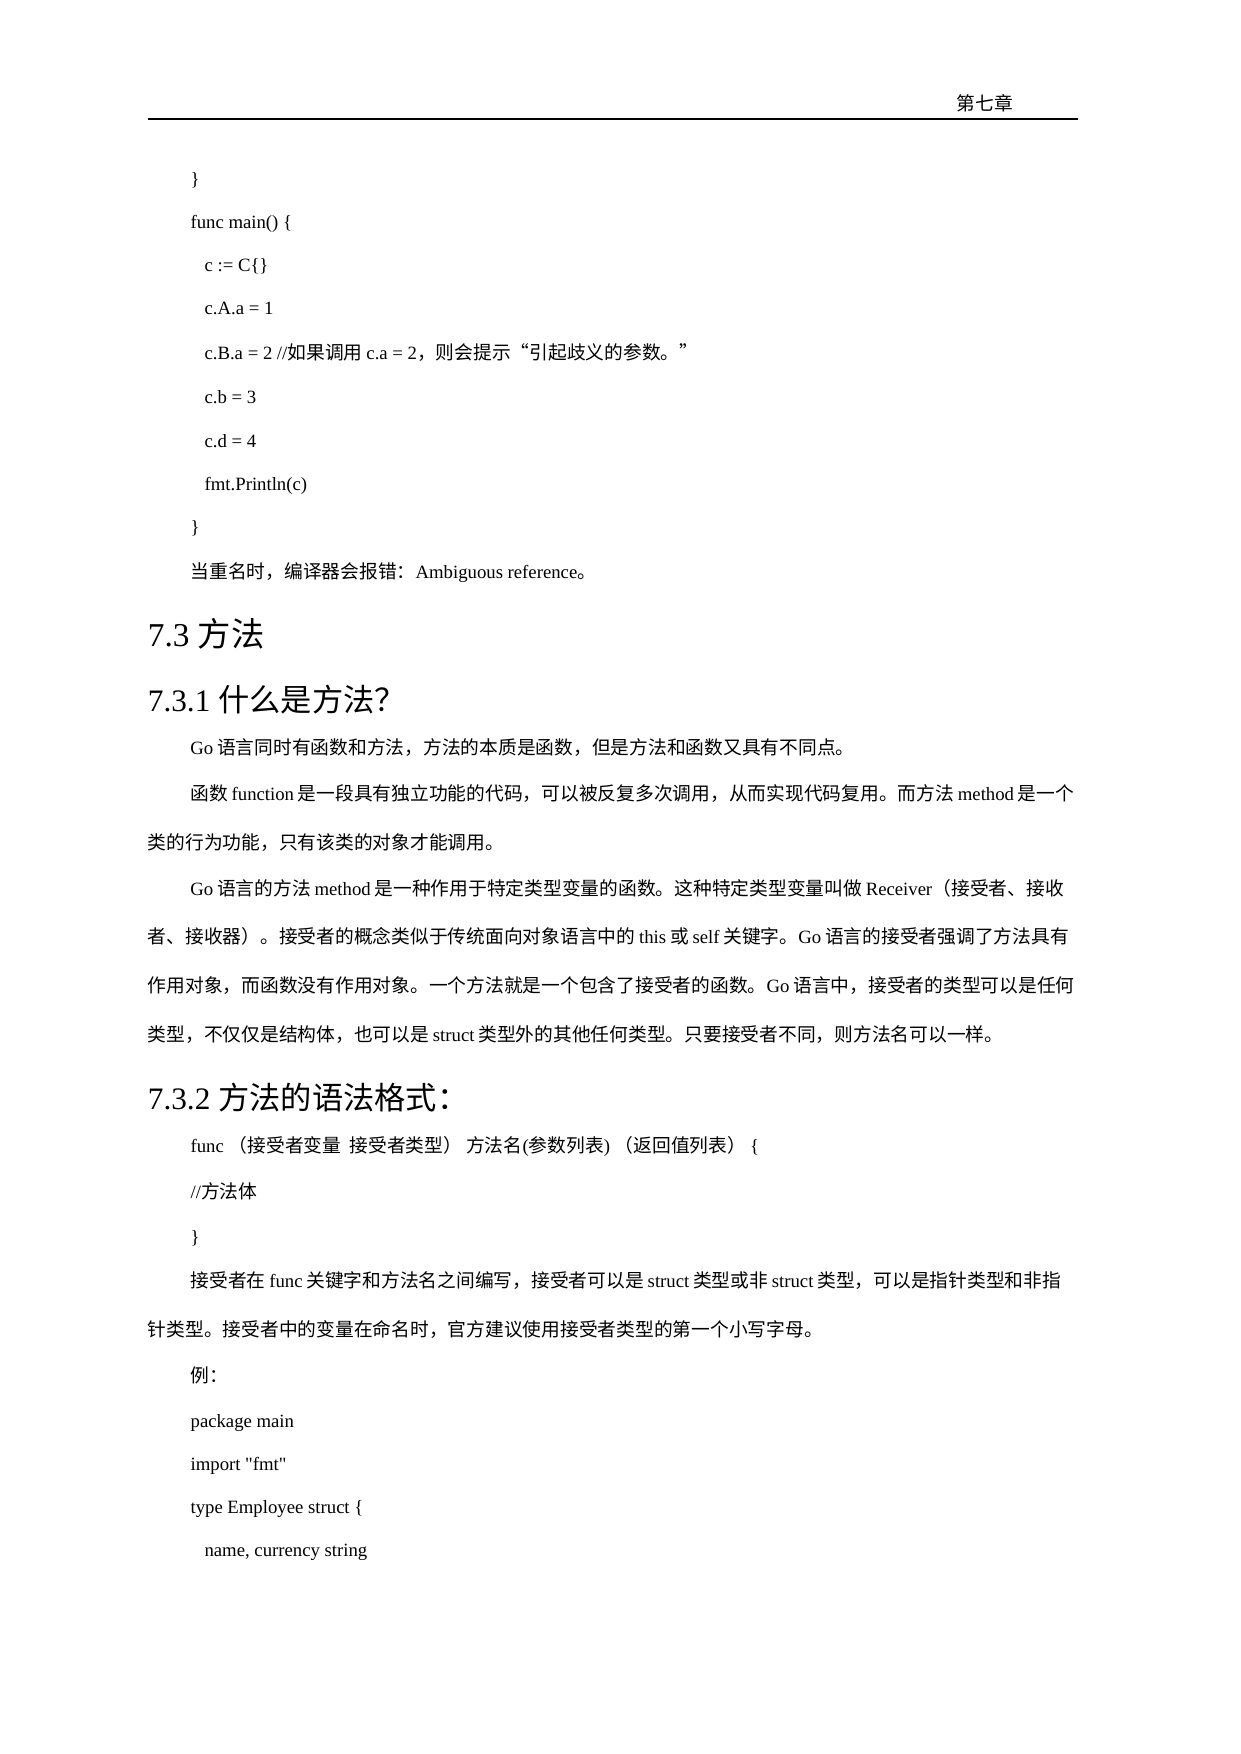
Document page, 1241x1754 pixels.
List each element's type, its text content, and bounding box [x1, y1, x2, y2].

list 接受者在func关键字和方法名之间编写，接受者可以是struct类型或非struct类型，可以是指针类型和非指针类型。接受者中的变量在命名时，官方建议使用接受者类型的第一个小写字母。 [148, 1263, 1078, 1344]
text 7.3 方法 [148, 600, 1078, 665]
list Go语言的方法method是一种作用于特定类型变量的函数。这种特定类型变量叫做Receiver（接受者、接收者、接收器）。接受者的概念类似于传统面向对象语言中的this或self关键字。Go语言的接受者强调了方法具有作用对象，而函数没有作用对象。一个方法就是一个包含了接受者的函数。Go语言中，接受者的类型可以是任何类型，不仅仅是结构体，也可以是struct类型外的其他任何类型。只要接受者不同，则方法名可以一样。 [148, 871, 1078, 1049]
list } [148, 511, 1078, 543]
list func main() { [148, 205, 1078, 238]
list c := C{} [148, 248, 1078, 281]
list fmt.Println(c) [148, 467, 1078, 500]
list 当重名时，编译器会报错：Ambiguous reference。 [148, 554, 1078, 586]
text 7.3.1 什么是方法？ [148, 665, 1078, 730]
list c.d = 4 [148, 424, 1078, 457]
list //方法体 [148, 1174, 1078, 1207]
list name, currency string [148, 1534, 1078, 1566]
list c.b = 3 [148, 381, 1078, 413]
list Go语言同时有函数和方法，方法的本质是函数，但是方法和函数又具有不同点。 [148, 730, 1078, 762]
list type Employee struct { [148, 1491, 1078, 1523]
list } [148, 1220, 1078, 1253]
text 7.3.2 方法的语法格式： [148, 1063, 1078, 1128]
list import "fmt" [148, 1447, 1078, 1480]
list 例： [148, 1358, 1078, 1391]
list func （接受者变量 接受者类型） 方法名(参数列表) （返回值列表） { [148, 1128, 1078, 1161]
list 函数function是一段具有独立功能的代码，可以被反复多次调用，从而实现代码复用。而方法method是一个类的行为功能，只有该类的对象才能调用。 [148, 776, 1078, 857]
list } [148, 162, 1078, 194]
list c.A.a = 1 [148, 292, 1078, 324]
list c.B.a = 2 //如果调用c.a = 2，则会提示“引起歧义的参数。” [148, 335, 1078, 367]
list package main [148, 1404, 1078, 1437]
